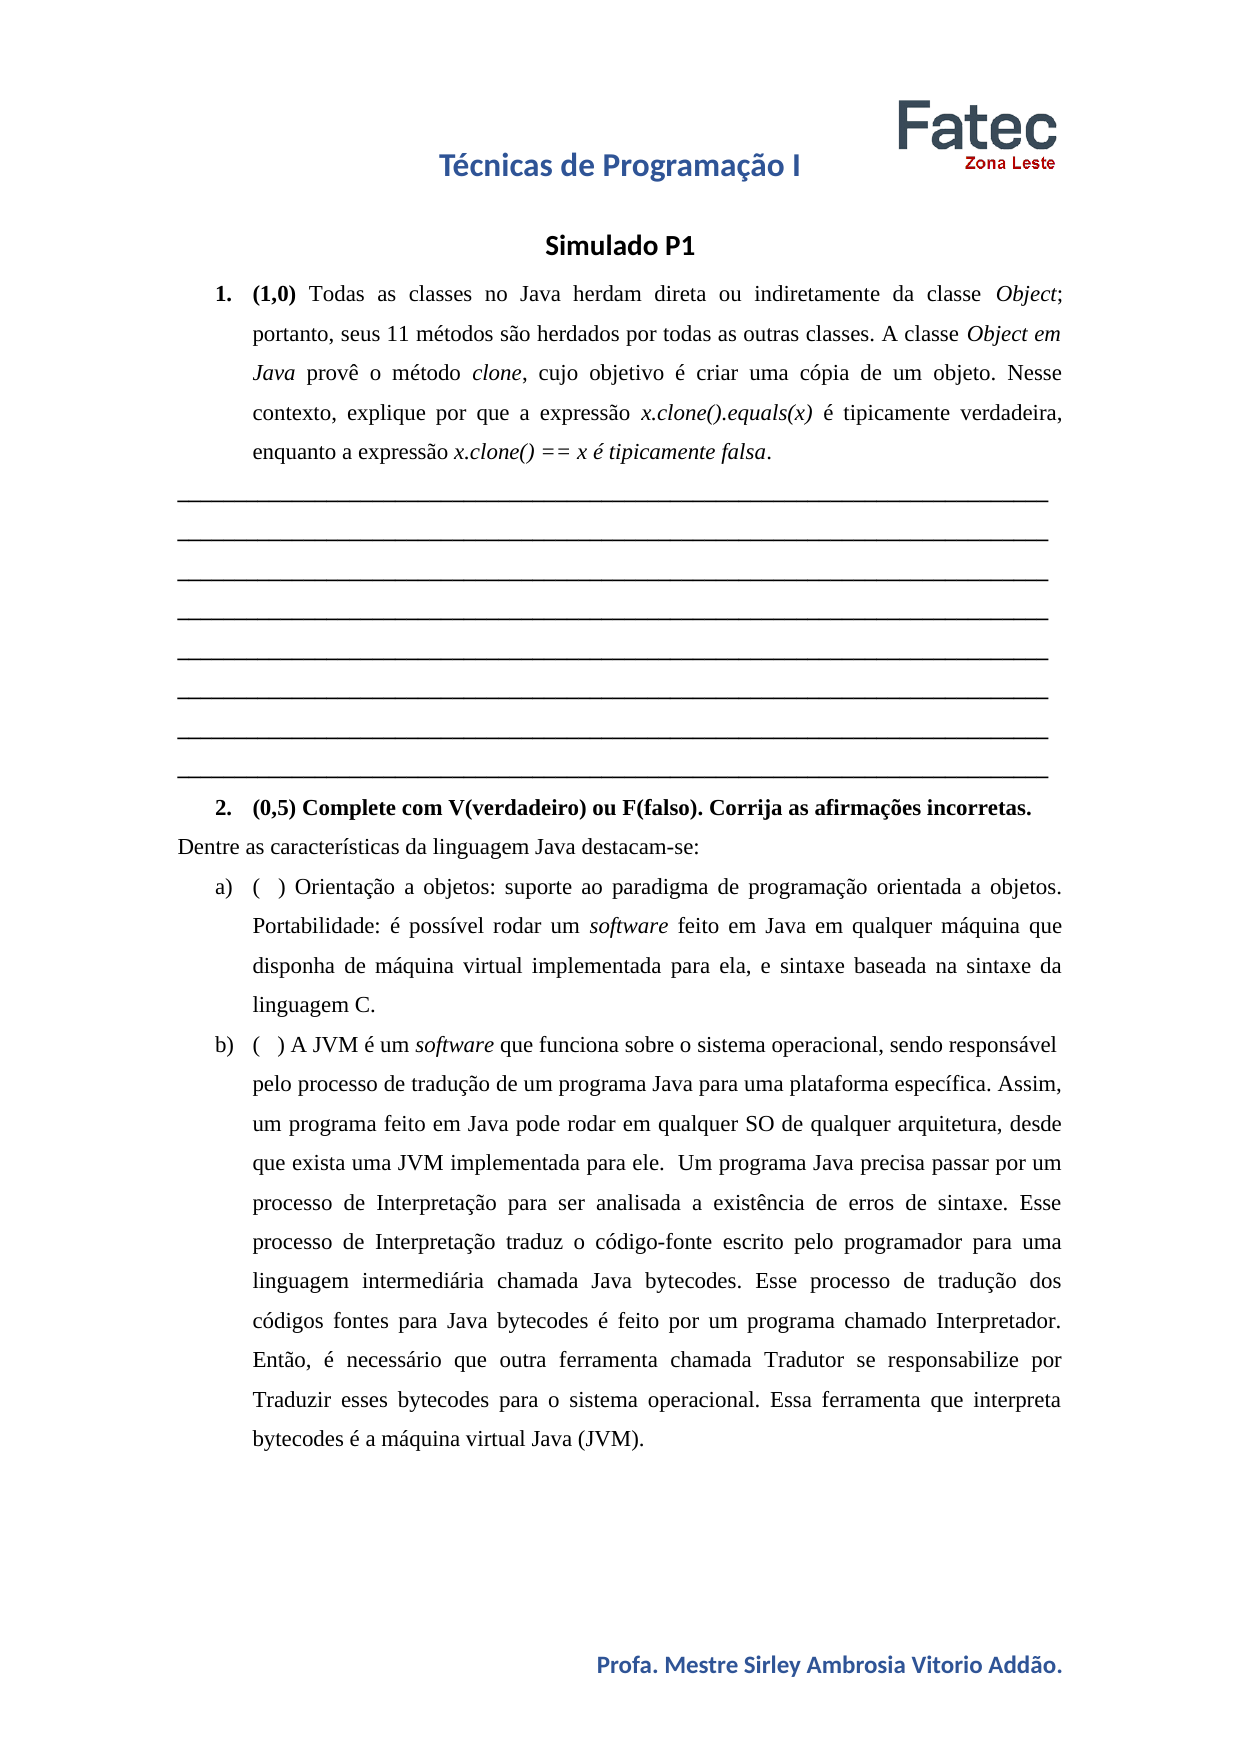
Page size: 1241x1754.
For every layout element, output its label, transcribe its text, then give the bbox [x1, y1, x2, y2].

text ____________________________________________________________________________ [177, 557, 1063, 583]
list (1,0) Todas as classes no Java herdam direta ou indiretamente da classe Object; portanto, seus 11 métodos são herdados por todas as outras classes. A classe Object em Java provê o método clone, cujo objetivo é criar uma cópia de um objeto. Nesse contexto, explique por que a expressão x.clone().equals(x) é tipicamente verdadeira, enquanto a expressão x.clone() == x é tipicamente falsa. [215, 281, 1063, 465]
text Dentre as características da linguagem Java destacam-se: [177, 833, 1063, 859]
text ____________________________________________________________________________ [177, 636, 1063, 662]
picture [894, 73, 1063, 177]
text Simulado P1 [177, 227, 1063, 263]
list ( ) A JVM é um software que funciona sobre o sistema operacional, sendo responsável [215, 1031, 1063, 1057]
text ____________________________________________________________________________ [177, 754, 1063, 781]
text ____________________________________________________________________________ [177, 675, 1063, 702]
text ____________________________________________________________________________ [177, 517, 1063, 544]
text ____________________________________________________________________________ [177, 715, 1063, 741]
text ____________________________________________________________________________ [177, 478, 1063, 504]
list pelo processo de tradução de um programa Java para uma plataforma específica. Assim, um programa feito em Java pode rodar em qualquer SO de qualquer arquitetura, desde que exista uma JVM implementada para ele. Um programa Java precisa passar por um processo de Interpretação para ser analisada a existência de erros de sintaxe. Esse processo de Interpretação traduz o código-fonte escrito pelo programador para uma linguagem intermediária chamada Java bytecodes. Esse processo de tradução dos códigos fontes para Java bytecodes é feito por um programa chamado Interpretador. Então, é necessário que outra ferramenta chamada Tradutor se responsabilize por Traduzir esses bytecodes para o sistema operacional. Essa ferramenta que interpreta bytecodes é a máquina virtual Java (JVM). [252, 1070, 1063, 1452]
list (0,5) Complete com V(verdadeiro) ou F(falso). Corrija as afirmações incorretas. [215, 794, 1063, 820]
text ____________________________________________________________________________ [177, 596, 1063, 623]
list ( ) Orientação a objetos: suporte ao paradigma de programação orientada a objetos. Portabilidade: é possível rodar um software feito em Java em qualquer máquina que disponha de máquina virtual implementada para ela, e sintaxe baseada na sintaxe da linguagem C. [215, 873, 1063, 1017]
